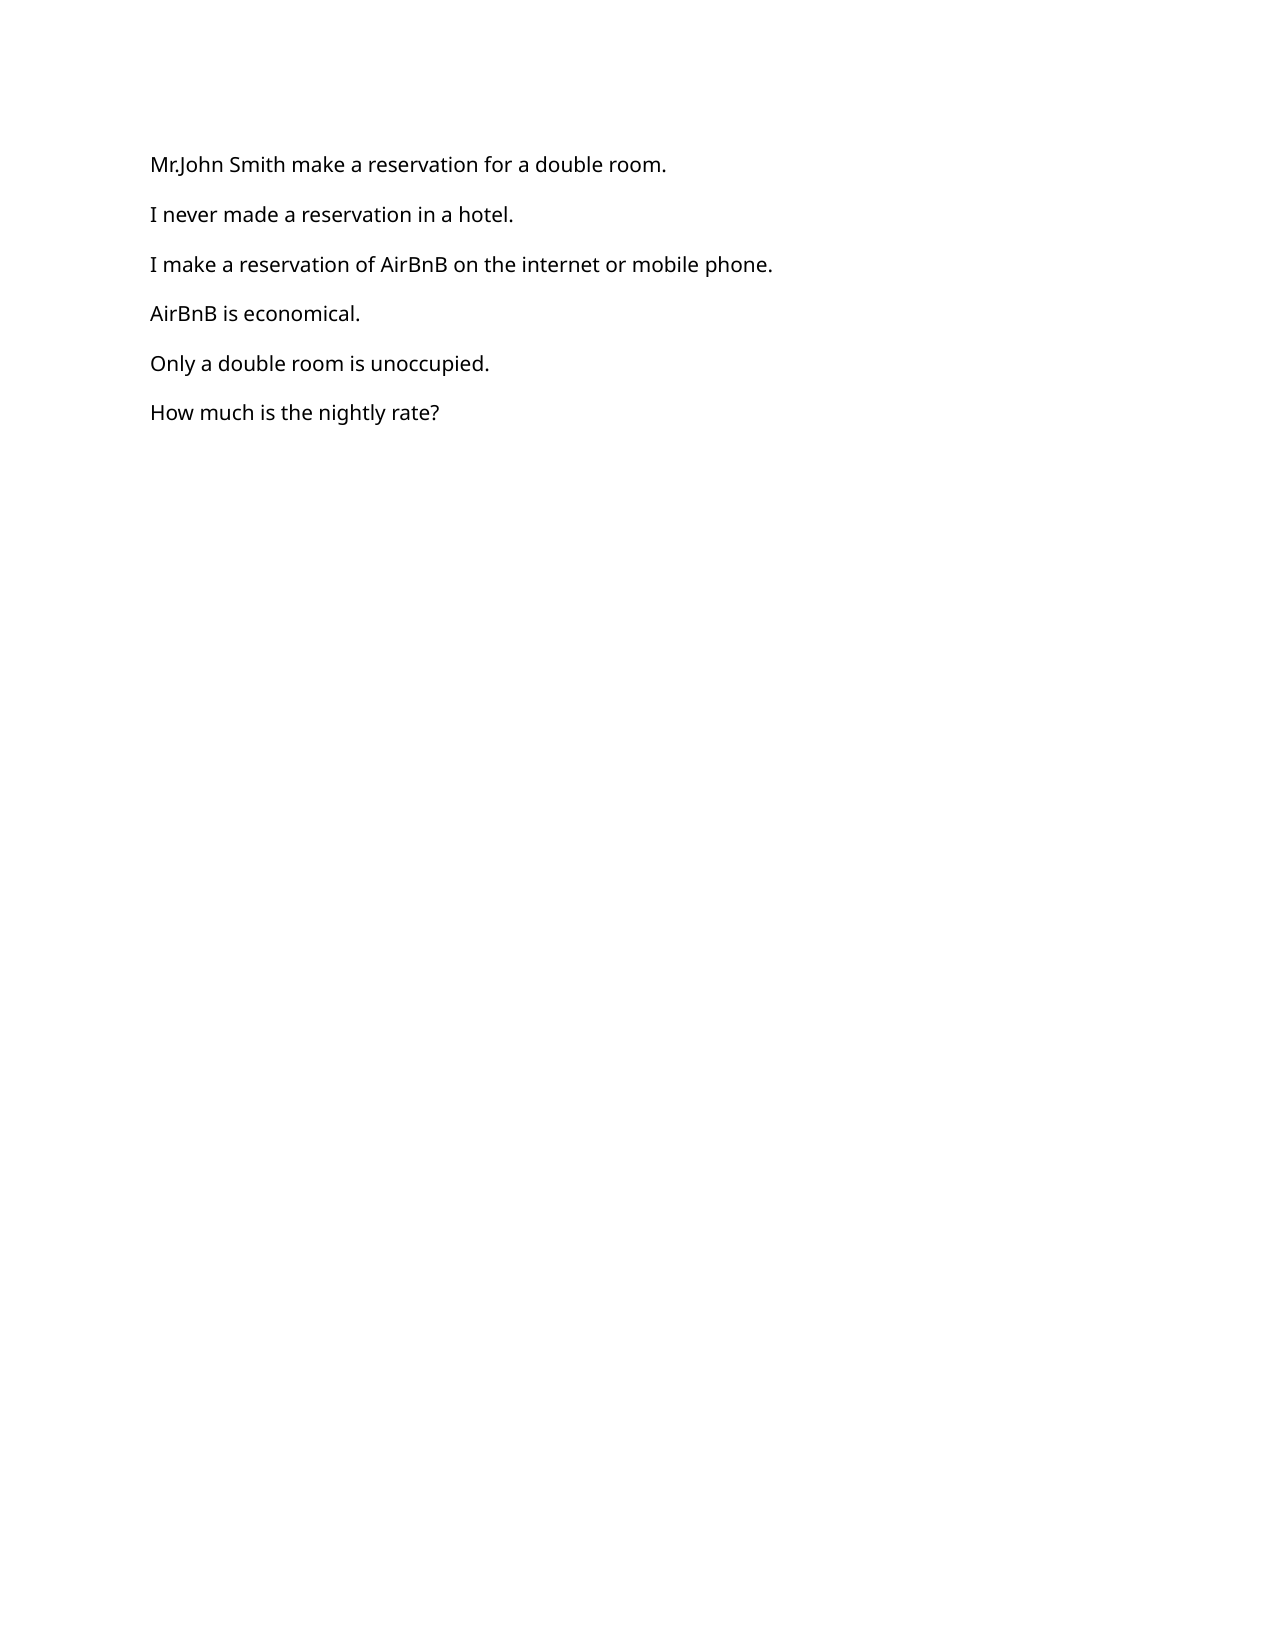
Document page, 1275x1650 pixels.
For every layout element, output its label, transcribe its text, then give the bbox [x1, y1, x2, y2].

text AirBnB is economical. [150, 299, 1125, 327]
text How much is the nightly rate? [150, 398, 1125, 427]
text I make a reservation of AirBnB on the internet or mobile phone. [150, 249, 1125, 278]
text I never made a reservation in a hotel. [150, 199, 1125, 228]
text Only a double room is unoccupied. [150, 348, 1125, 377]
text Mr.John Smith make a reservation for a double room. [150, 150, 1125, 179]
